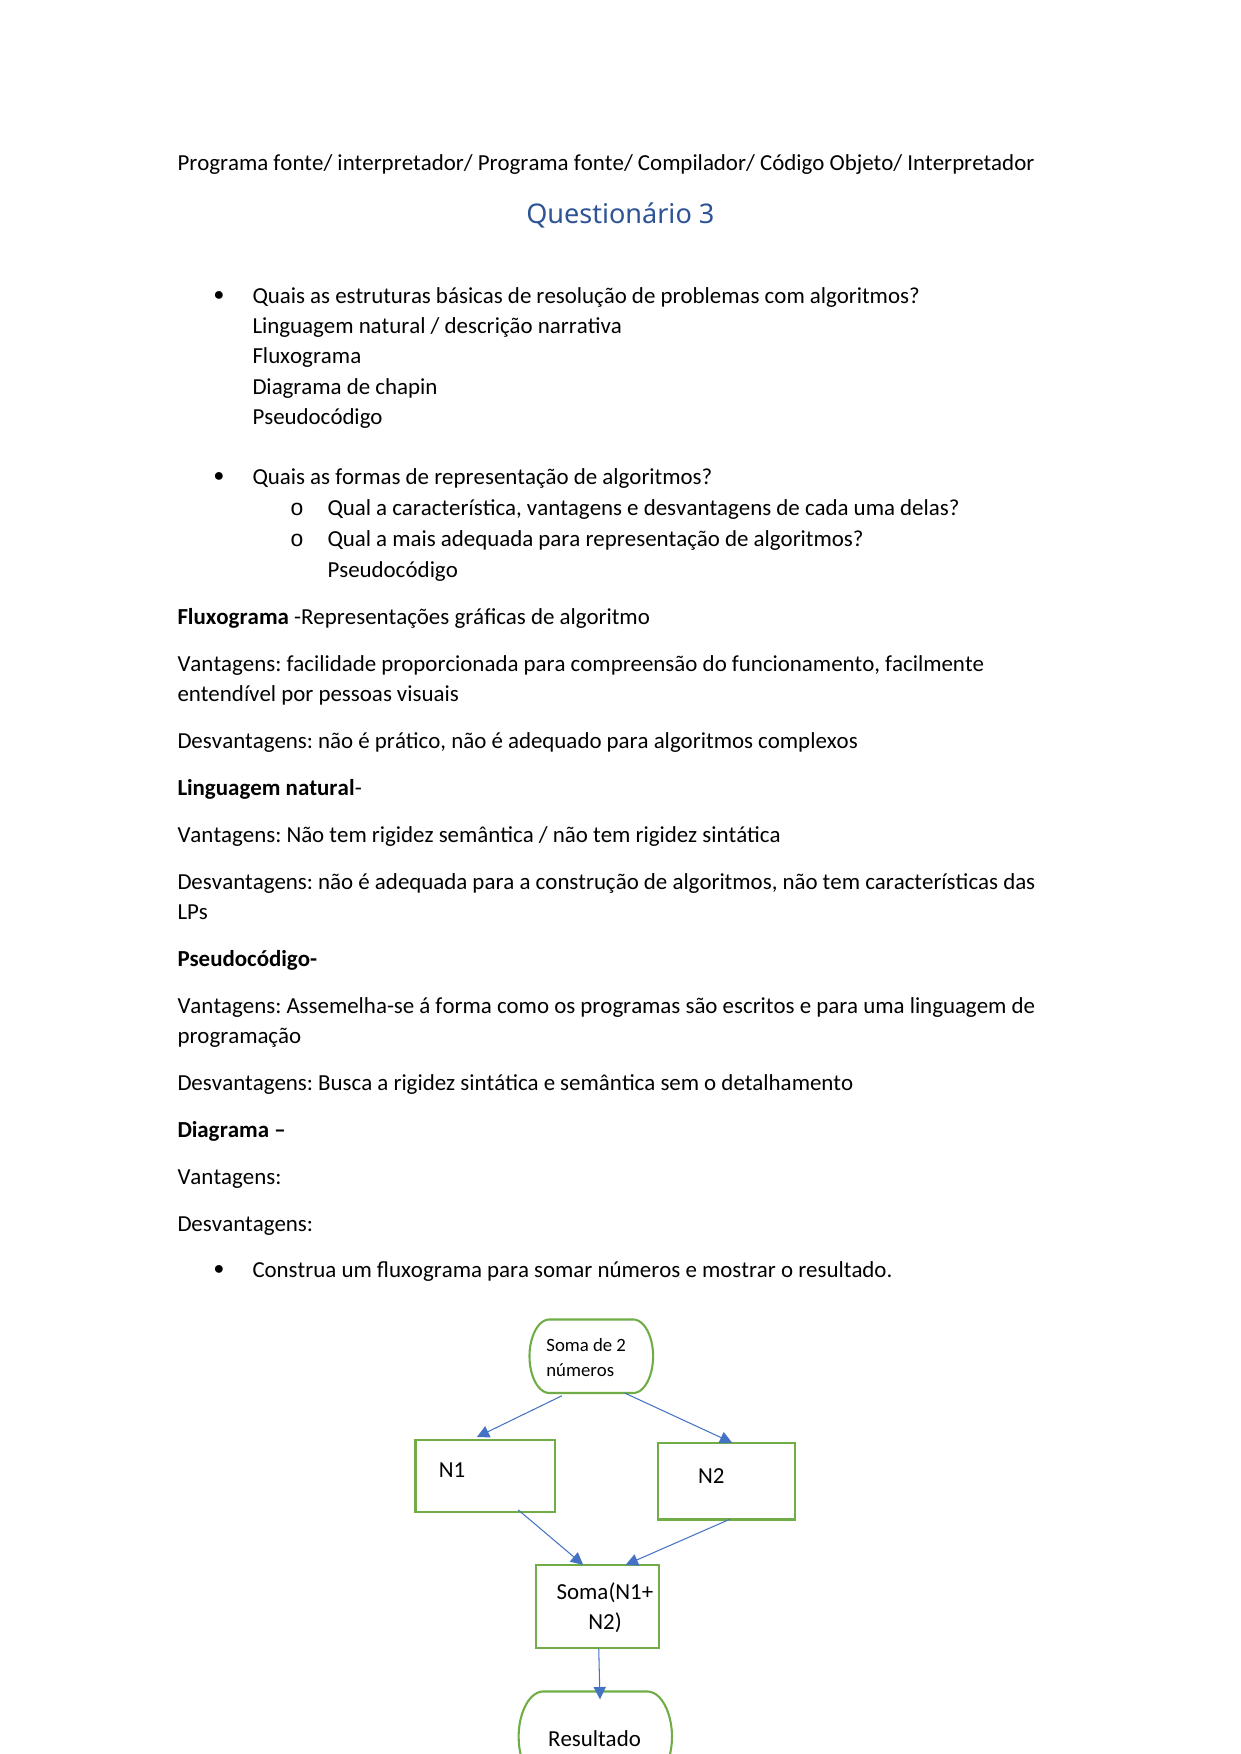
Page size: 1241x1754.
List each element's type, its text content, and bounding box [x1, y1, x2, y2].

text Linguagem natural- [177, 773, 1063, 801]
text Desvantagens: não é adequada para a construção de algoritmos, não tem características das LPs [177, 867, 1063, 925]
list Qual a mais adequada para representação de algoritmos? [290, 524, 1063, 553]
text Desvantagens: [177, 1209, 1063, 1237]
text Programa fonte/ interpretador/ Programa fonte/ Compilador/ Código Objeto/ Interpretador [177, 148, 1063, 176]
subtitle Questionário 3 [177, 194, 1063, 231]
list Construa um fluxograma para somar números e mostrar o resultado. [215, 1256, 1063, 1283]
text Desvantagens: não é prático, não é adequado para algoritmos complexos [177, 726, 1063, 754]
list Qual a característica, vantagens e desvantagens de cada uma delas? [290, 493, 1063, 522]
list Fluxograma [252, 342, 1063, 369]
text Fluxograma -Representações gráficas de algoritmo [177, 602, 1063, 630]
text Desvantagens: Busca a rigidez sintática e semântica sem o detalhamento [177, 1068, 1063, 1096]
text Diagrama – [177, 1115, 1063, 1143]
list Linguagem natural / descrição narrativa [252, 311, 1063, 339]
list Quais as formas de representação de algoritmos? [215, 462, 1063, 490]
list Pseudocódigo [252, 402, 1063, 430]
text Vantagens: facilidade proporcionada para compreensão do funcionamento, facilmente entendível por pessoas visuais [177, 649, 1063, 707]
text Vantagens: [177, 1162, 1063, 1190]
text Vantagens: Assemelha-se á forma como os programas são escritos e para uma linguagem de programação [177, 991, 1063, 1049]
list Pseudocódigo [327, 556, 1063, 583]
list Diagrama de chapin [252, 372, 1063, 400]
list Quais as estruturas básicas de resolução de problemas com algoritmos? [215, 281, 1063, 309]
text Vantagens: Não tem rigidez semântica / não tem rigidez sintática [177, 820, 1063, 848]
text Pseudocódigo- [177, 944, 1063, 972]
